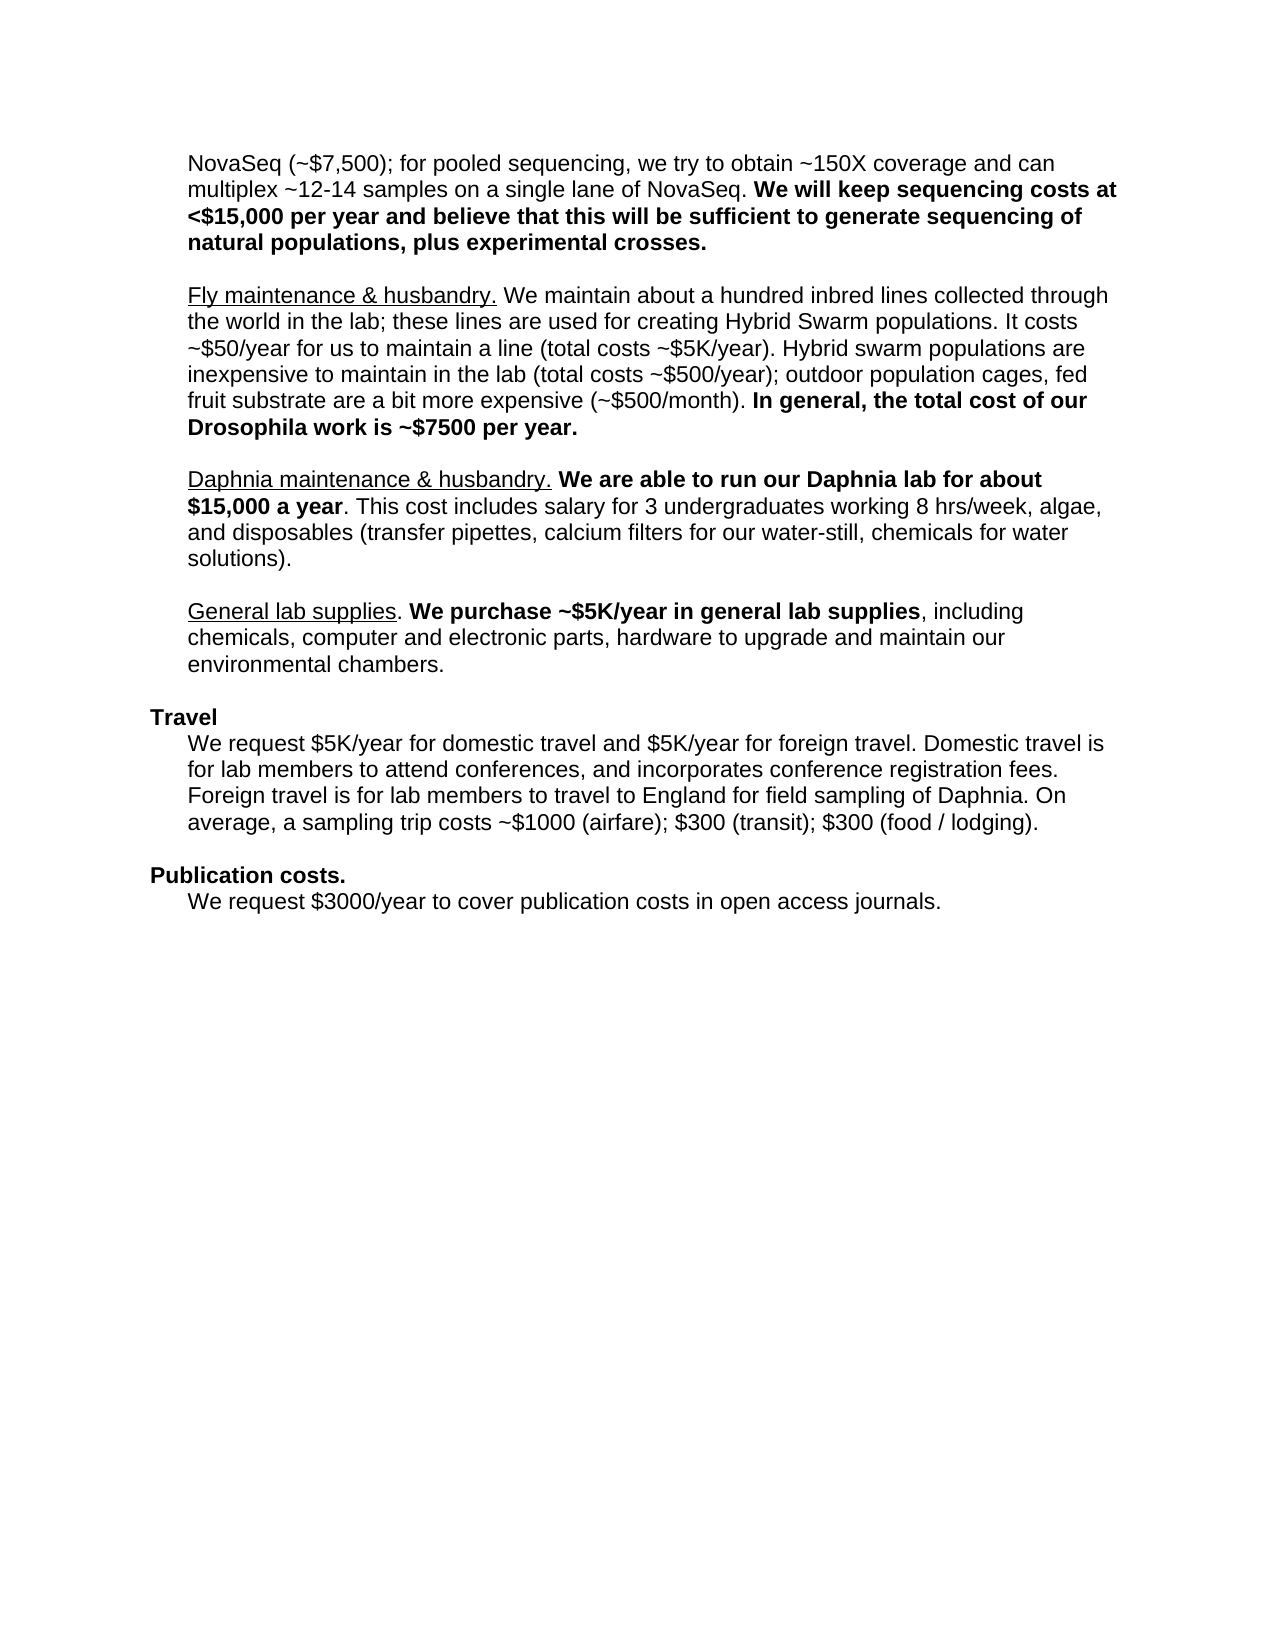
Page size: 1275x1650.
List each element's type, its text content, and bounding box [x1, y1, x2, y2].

text We request $3000/year to cover publication costs in open access journals. [187, 888, 1125, 914]
text Daphnia maintenance & husbandry. We are able to run our Daphnia lab for about $15,000 a year. This cost includes salary for 3 undergraduates working 8 hrs/week, algae, and disposables (transfer pipettes, calcium filters for our water-still, chemicals for water solutions). [187, 466, 1125, 572]
text Publication costs. [150, 862, 1125, 888]
text We request $5K/year for domestic travel and $5K/year for foreign travel. Domestic travel is for lab members to attend conferences, and incorporates conference registration fees. Foreign travel is for lab members to travel to England for field sampling of Daphnia. On average, a sampling trip costs ~$1000 (airfare); $300 (transit); $300 (food / lodging). [187, 730, 1125, 835]
text Travel [150, 703, 1125, 730]
text Fly maintenance & husbandry. We maintain about a hundred inbred lines collected through the world in the lab; these lines are used for creating Hybrid Swarm populations. It costs ~$50/year for us to maintain a line (total costs ~$5K/year). Hybrid swarm populations are inexpensive to maintain in the lab (total costs ~$500/year); outdoor population cages, fed fruit substrate are a bit more expensive (~$500/month). In general, the total cost of our Drosophila work is ~$7500 per year. [187, 282, 1125, 440]
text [187, 150, 1125, 255]
text General lab supplies. We purchase ~$5K/year in general lab supplies, including chemicals, computer and electronic parts, hardware to upgrade and maintain our environmental chambers. [187, 598, 1125, 677]
